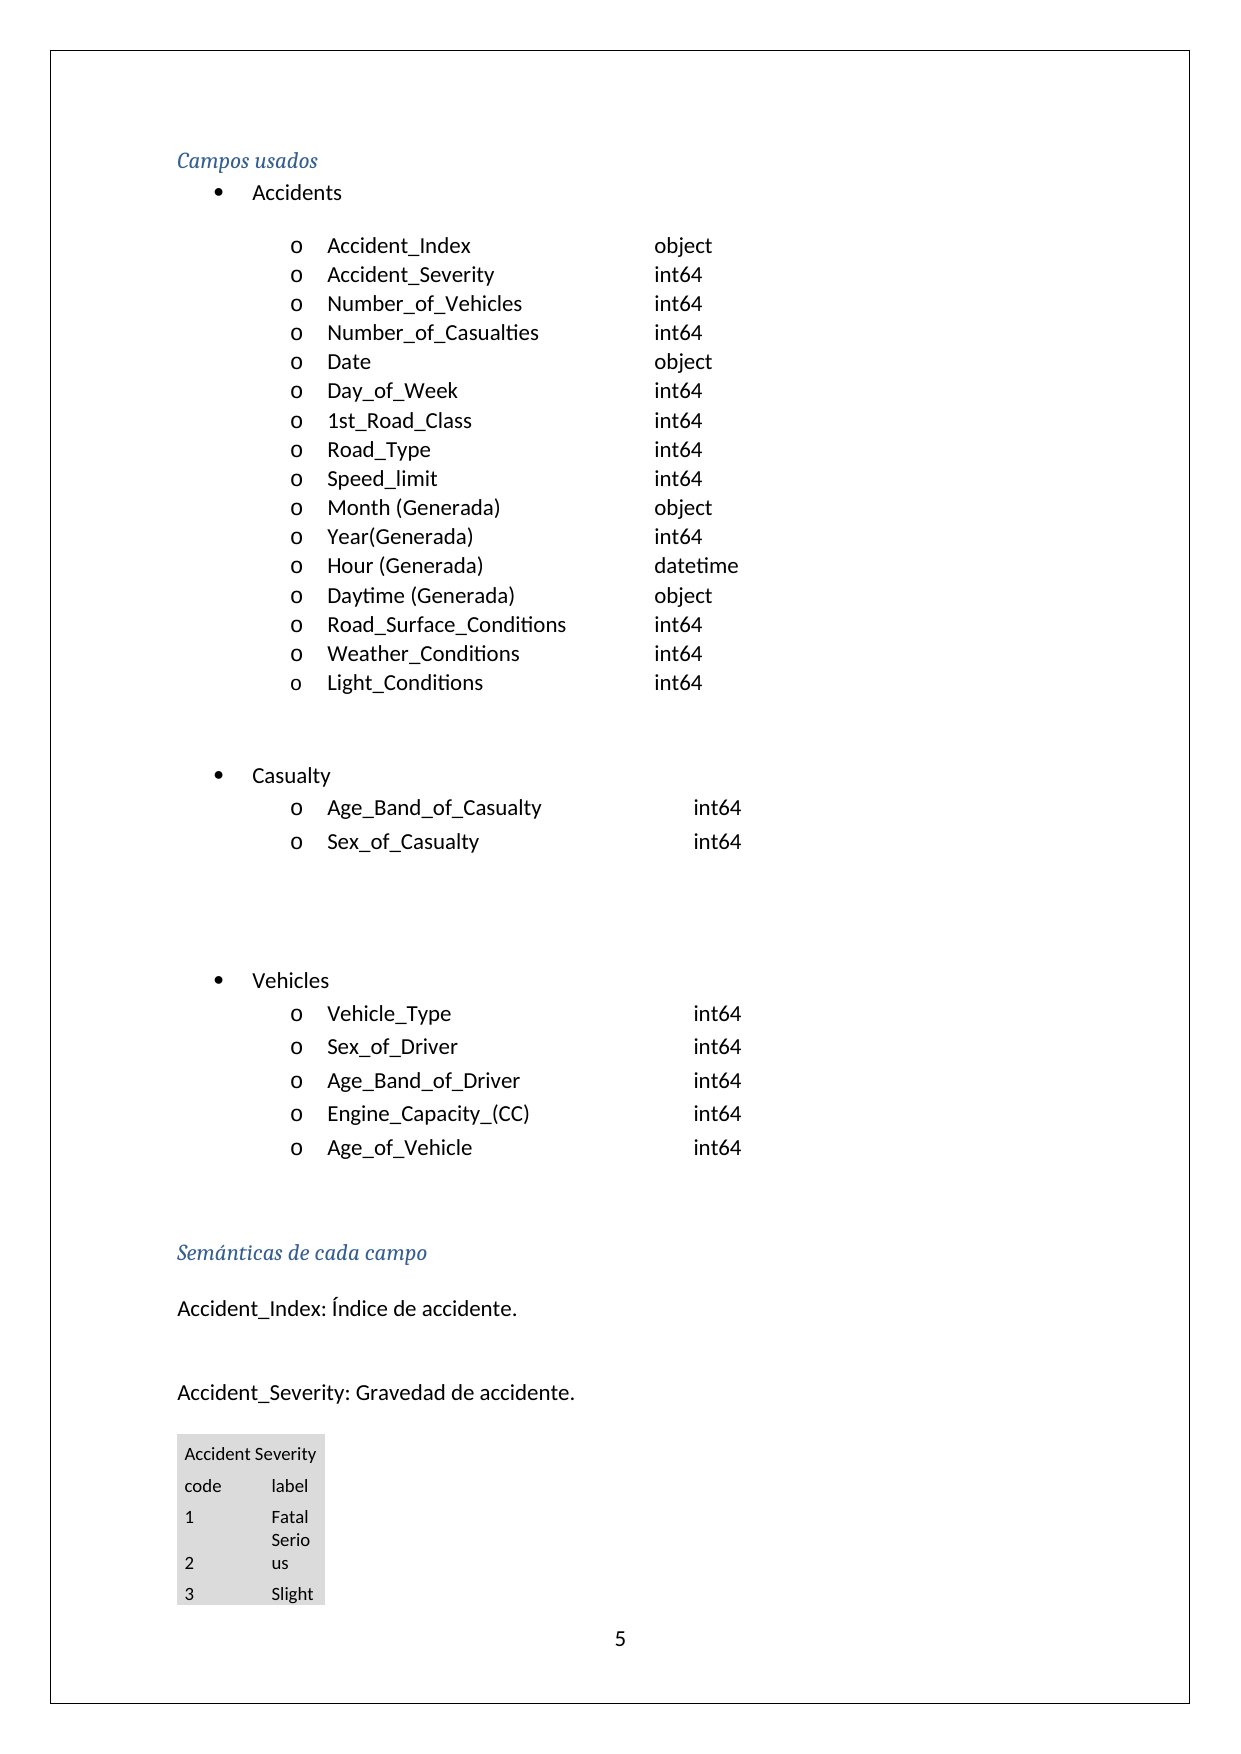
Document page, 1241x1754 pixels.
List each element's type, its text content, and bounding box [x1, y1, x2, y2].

list Road_Type int64 [289, 435, 1063, 464]
table_cell Slight [264, 1574, 325, 1605]
subtitle Campos usados [177, 147, 1063, 174]
list Age_Band_of_Casualty int64 [289, 793, 1063, 822]
list Month (Generada) object [289, 493, 1063, 522]
list Accident_Severity int64 [289, 260, 1063, 289]
table_cell 2 [177, 1528, 264, 1574]
list Speed_limit int64 [289, 464, 1063, 493]
list Sex_of_Driver int64 [289, 1032, 1063, 1061]
list Year(Generada) int64 [289, 522, 1063, 552]
table_cell 3 [177, 1574, 264, 1605]
subtitle Semánticas de cada campo [177, 1240, 1063, 1267]
list Casualty [214, 761, 1063, 789]
list Sex_of_Casualty int64 [289, 827, 1063, 856]
list Hour (Generada) datetime [289, 552, 1063, 581]
list Accidents [214, 178, 1063, 206]
list Age_Band_of_Driver int64 [289, 1066, 1063, 1095]
list Light_Conditions int64 [289, 668, 1063, 697]
table_cell code [177, 1465, 264, 1497]
list Age_of_Vehicle int64 [289, 1133, 1063, 1162]
list Engine_Capacity_(CC) int64 [289, 1099, 1063, 1128]
list Daytime (Generada) object [289, 581, 1063, 610]
list Date object [289, 347, 1063, 377]
list Weather_Conditions int64 [289, 639, 1063, 668]
table_header Accident Severity [177, 1434, 325, 1465]
text Accident_Index: Índice de accidente. [177, 1294, 1063, 1322]
list 1st_Road_Class int64 [289, 406, 1063, 435]
list Day_of_Week int64 [289, 377, 1063, 406]
list Vehicles [214, 966, 1063, 994]
list Number_of_Casualties int64 [289, 318, 1063, 347]
text Accident_Severity: Gravedad de accidente. [177, 1378, 1063, 1406]
list Number_of_Vehicles int64 [289, 289, 1063, 318]
list Accident_Index object [289, 231, 1063, 260]
table_cell label [264, 1465, 325, 1497]
table_cell 1 [177, 1497, 264, 1528]
table_cell Fatal [264, 1497, 325, 1528]
list Vehicle_Type int64 [289, 999, 1063, 1028]
list Road_Surface_Conditions int64 [289, 610, 1063, 639]
table_cell Serious [264, 1528, 325, 1574]
